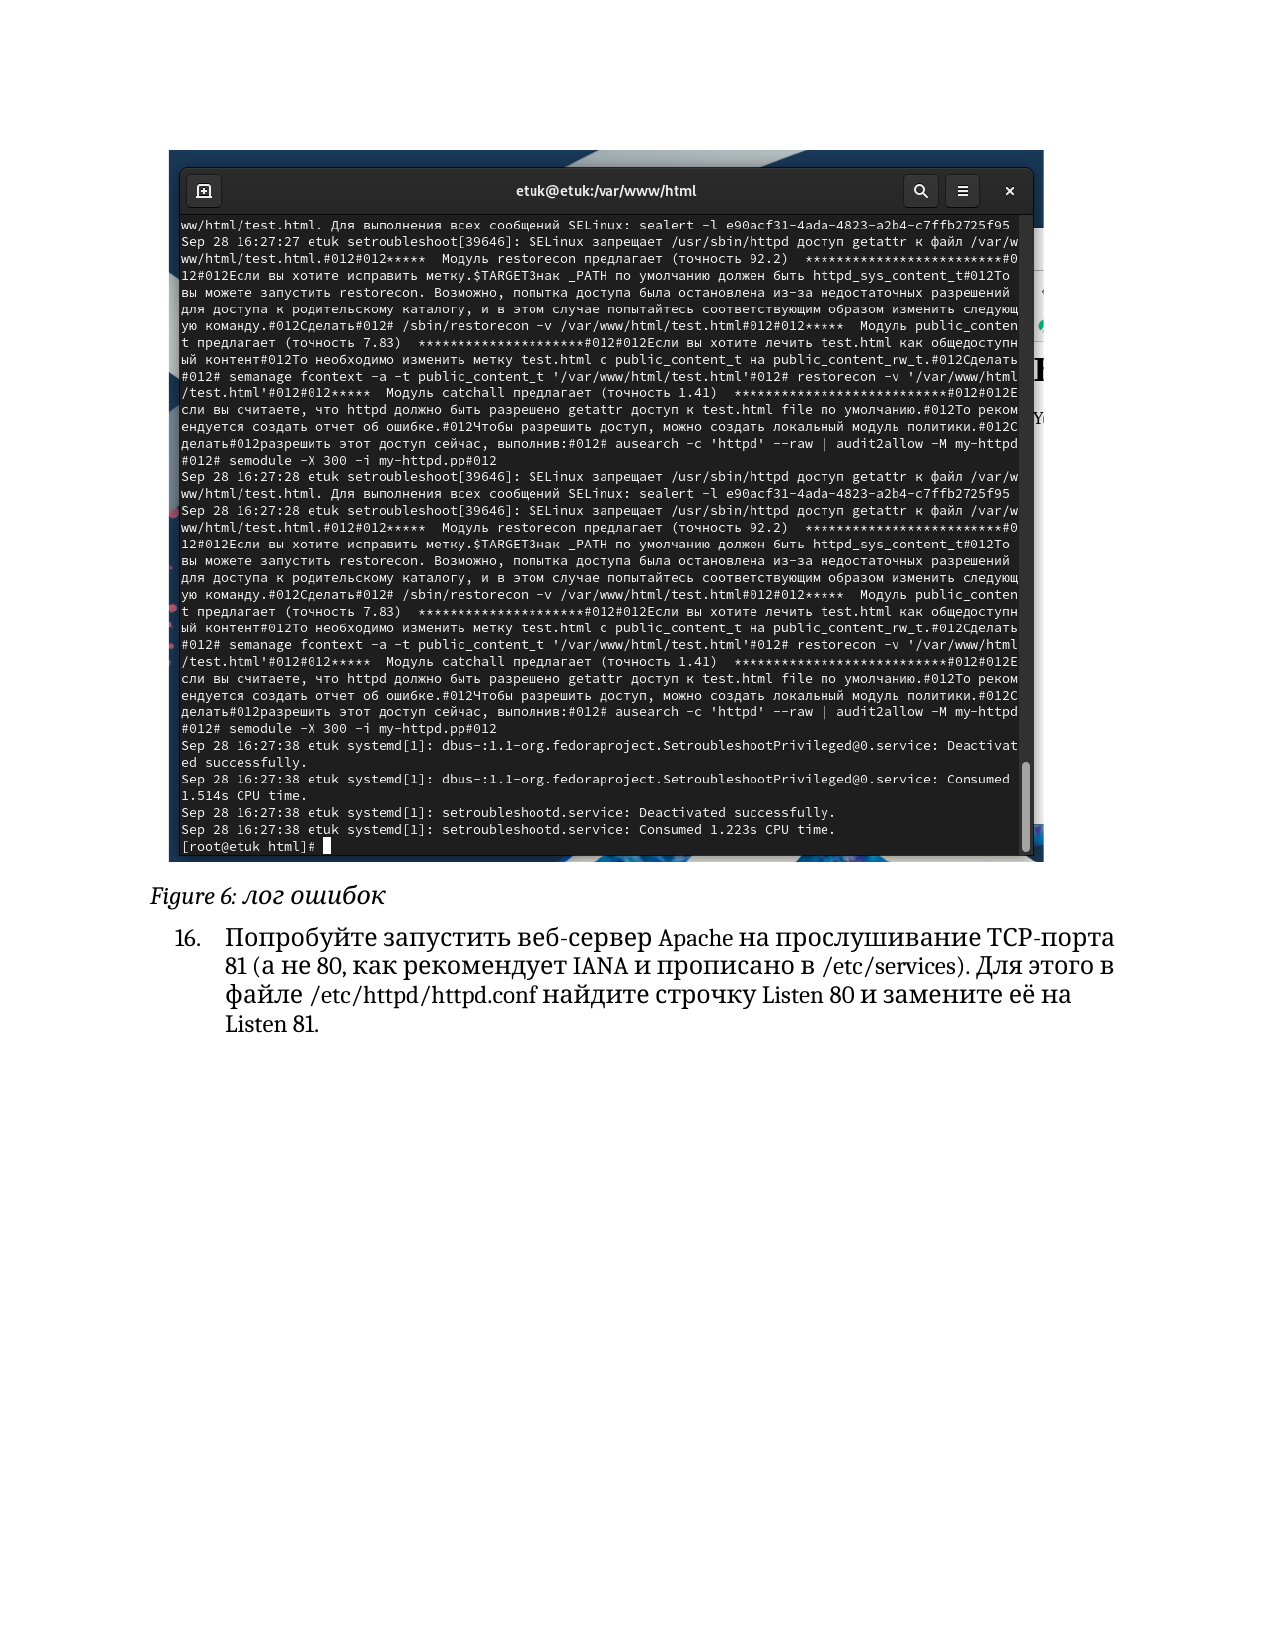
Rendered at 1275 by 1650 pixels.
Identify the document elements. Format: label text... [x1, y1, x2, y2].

list Попробуйте запустить веб-сервер Apache на прослушивание ТСР-порта 81 (а не 80, как рекомендует IANA и прописано в /etc/services). Для этого в файле /etc/httpd/httpd.conf найдите строчку Listen 80 и замените её на Listen 81. [175, 923, 1125, 1038]
text Figure 6: лог ошибок [150, 882, 1125, 911]
picture [168, 150, 1044, 862]
